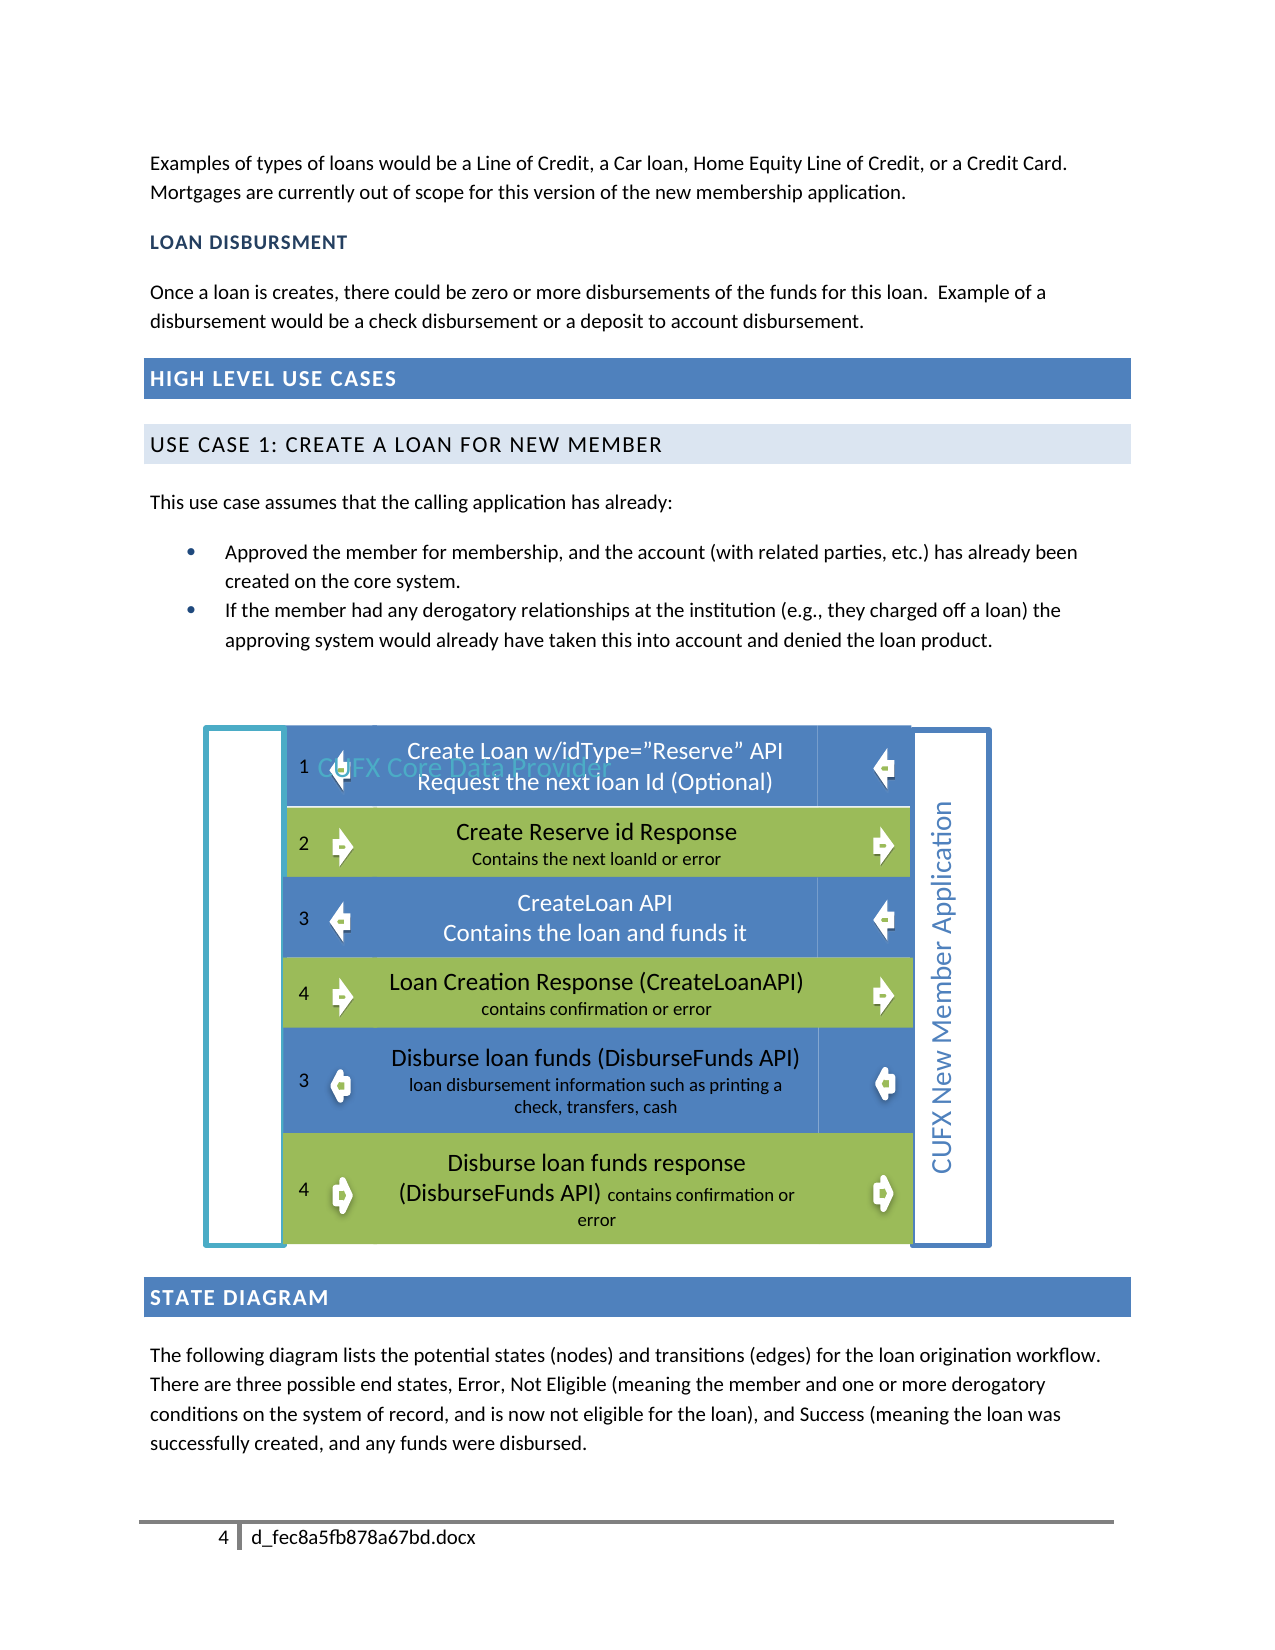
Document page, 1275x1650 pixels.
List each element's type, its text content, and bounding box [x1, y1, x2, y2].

list Approved the member for membership, and the account (with related parties, etc.) has already been created on the core system. [187, 539, 1125, 594]
subtitle High level use cases [150, 365, 1125, 393]
list If the member had any derogatory relationships at the institution (e.g., they charged off a loan) the approving system would already have taken this into account and denied the loan product. [187, 598, 1125, 652]
subtitle State Diagram [150, 1283, 1125, 1311]
text Examples of types of loans would be a Line of Credit, a Car loan, Home Equity Line of Credit, or a Credit Card. Mortgages are currently out of scope for this version of the new membership application. [150, 150, 1125, 204]
text Once a loan is creates, there could be zero or more disbursements of the funds for this loan. Example of a disbursement would be a check disbursement or a deposit to account disbursement. [150, 279, 1125, 334]
text This use case assumes that the calling application has already: [150, 489, 1125, 515]
text The following diagram lists the potential states (nodes) and transitions (edges) for the loan origination workflow. There are three possible end states, Error, Not Eligible (meaning the member and one or more derogatory conditions on the system of record, and is now not eligible for the loan), and Success (meaning the loan was successfully created, and any funds were disbursed. [150, 1342, 1125, 1455]
subtitle Use Case 1: Create a loan For new member [150, 430, 1125, 458]
text Loan Disbursment [150, 229, 1125, 254]
